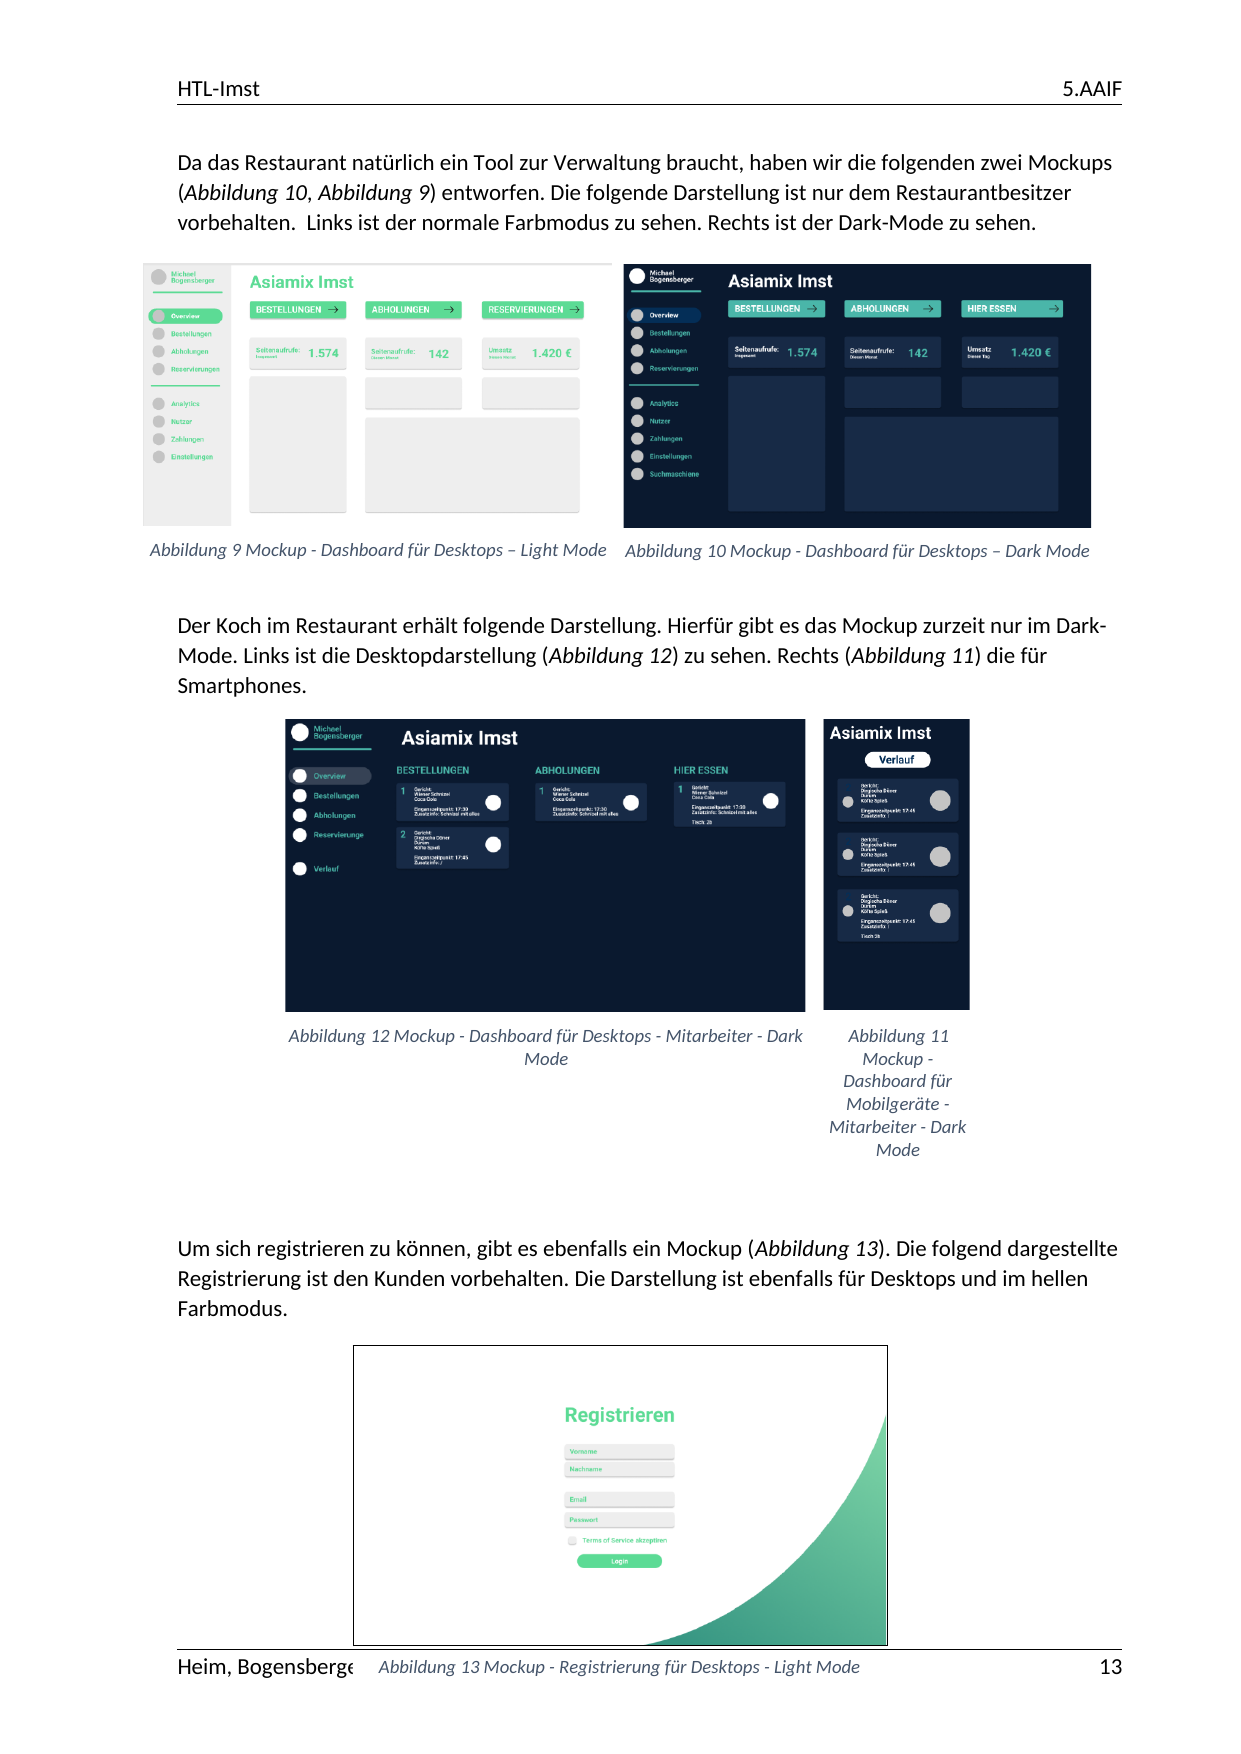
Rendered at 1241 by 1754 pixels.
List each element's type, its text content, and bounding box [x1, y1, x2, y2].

picture [354, 1346, 886, 1645]
picture [283, 719, 805, 1010]
text Da das Restaurant natürlich ein Tool zur Verwaltung braucht, haben wir die folgenden zwei Mockups (Abbildung 9, Abbildung 10) entworfen. Die folgende Darstellung ist nur dem Restaurantbesitzer vorbehalten. Links ist der normale Farbmodus zu sehen. Rechts ist der Dark-Mode zu sehen. [177, 148, 1122, 236]
text Der Koch im Restaurant erhält folgende Darstellung. Hierfür gibt es das Mockup zurzeit nur im Dark-Mode. Links ist die Desktopdarstellung (Abbildung 11) zu sehen. Rechts (Abbildung 12) die für Smartphones. [177, 396, 1122, 699]
picture [622, 264, 1092, 527]
text Um sich registrieren zu können, gibt es ebenfalls ein Mockup (Abbildung 13). Die folgend dargestellte Registrierung ist den Kunden vorbehalten. Die Darstellung ist ebenfalls für Desktops und im hellen Farbmodus. [177, 1234, 1122, 1322]
picture [823, 719, 970, 1010]
picture [143, 263, 612, 526]
